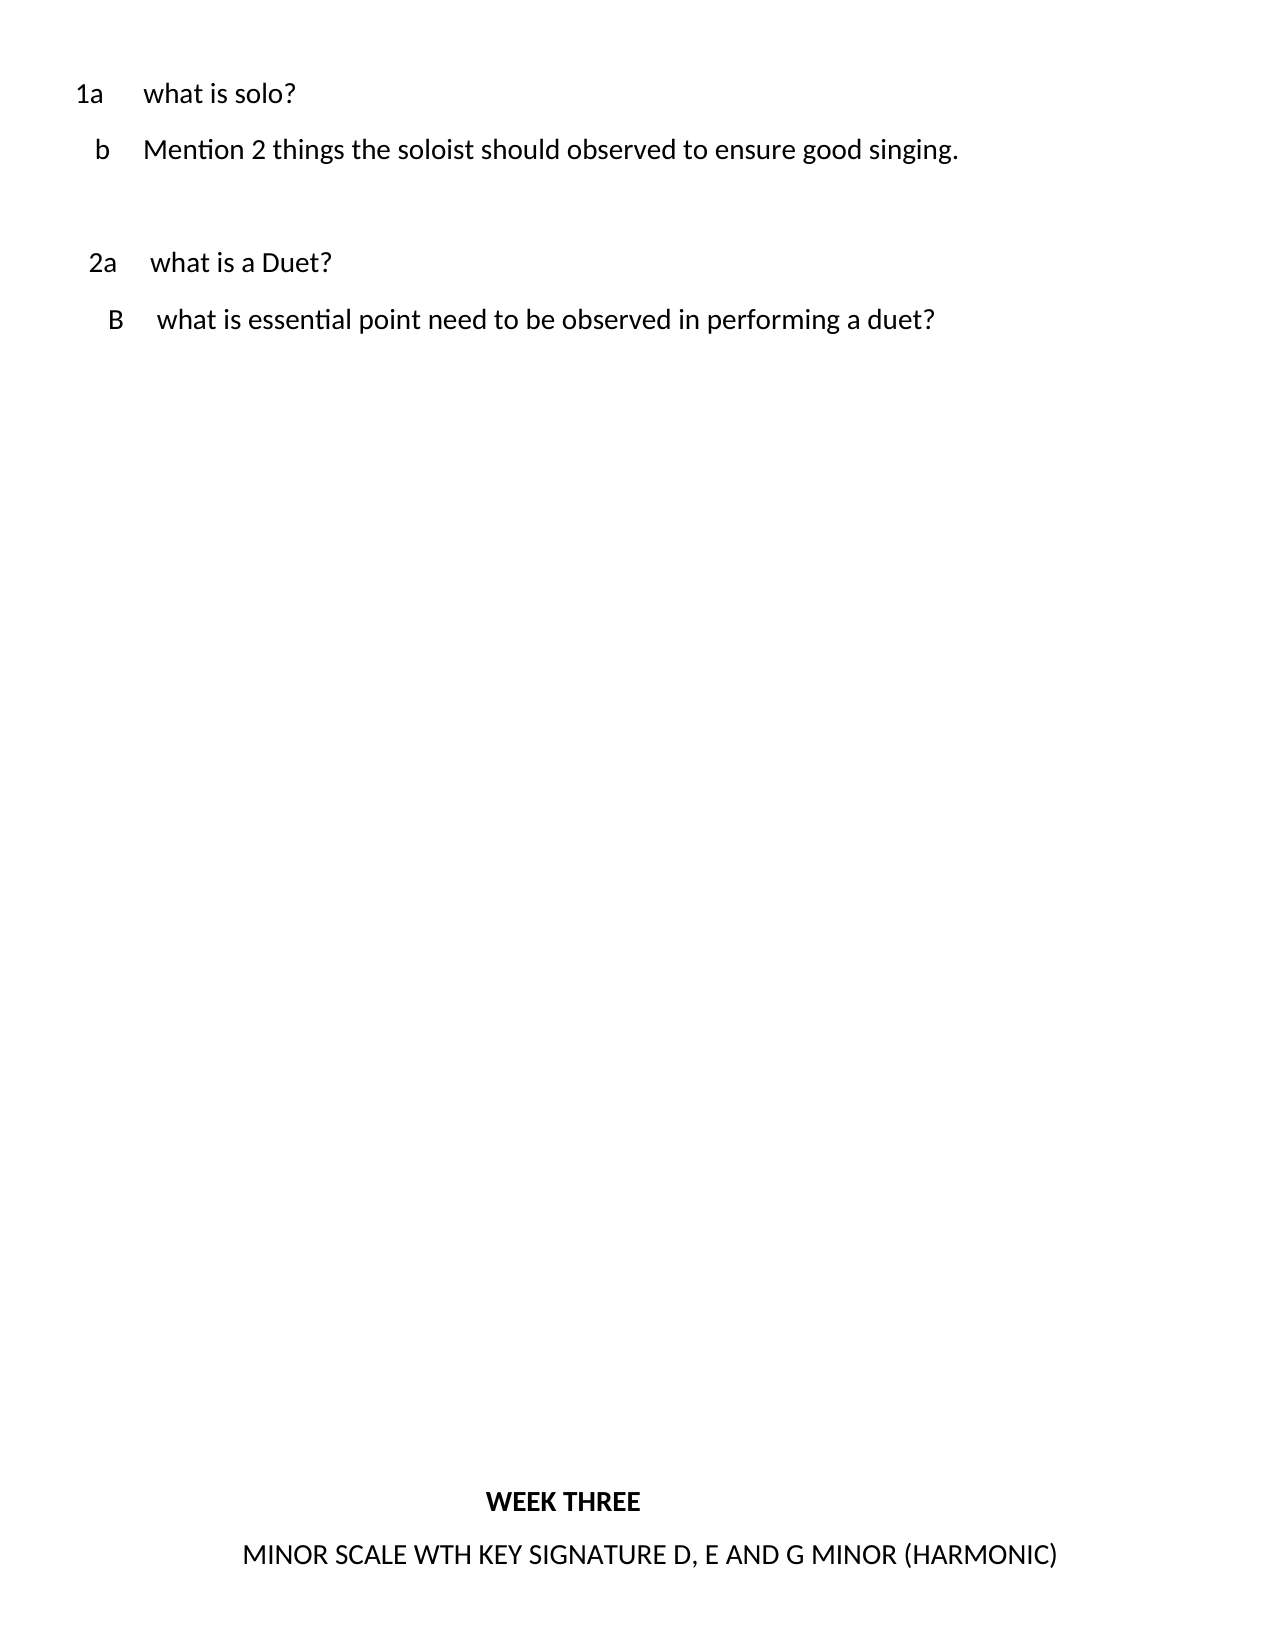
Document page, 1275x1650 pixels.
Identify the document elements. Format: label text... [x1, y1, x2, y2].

text 2a what is a Duet? [75, 244, 1200, 280]
list WEEK THREE [150, 1483, 1200, 1518]
text 1a what is solo? [75, 75, 1200, 111]
text b Mention 2 things the soloist should observed to ensure good singing. [75, 131, 1200, 167]
list MINOR SCALE WTH KEY SIGNATURE D, E AND G MINOR (HARMONIC) [150, 1536, 1200, 1572]
text B what is essential point need to be observed in performing a duet? [75, 301, 1200, 336]
